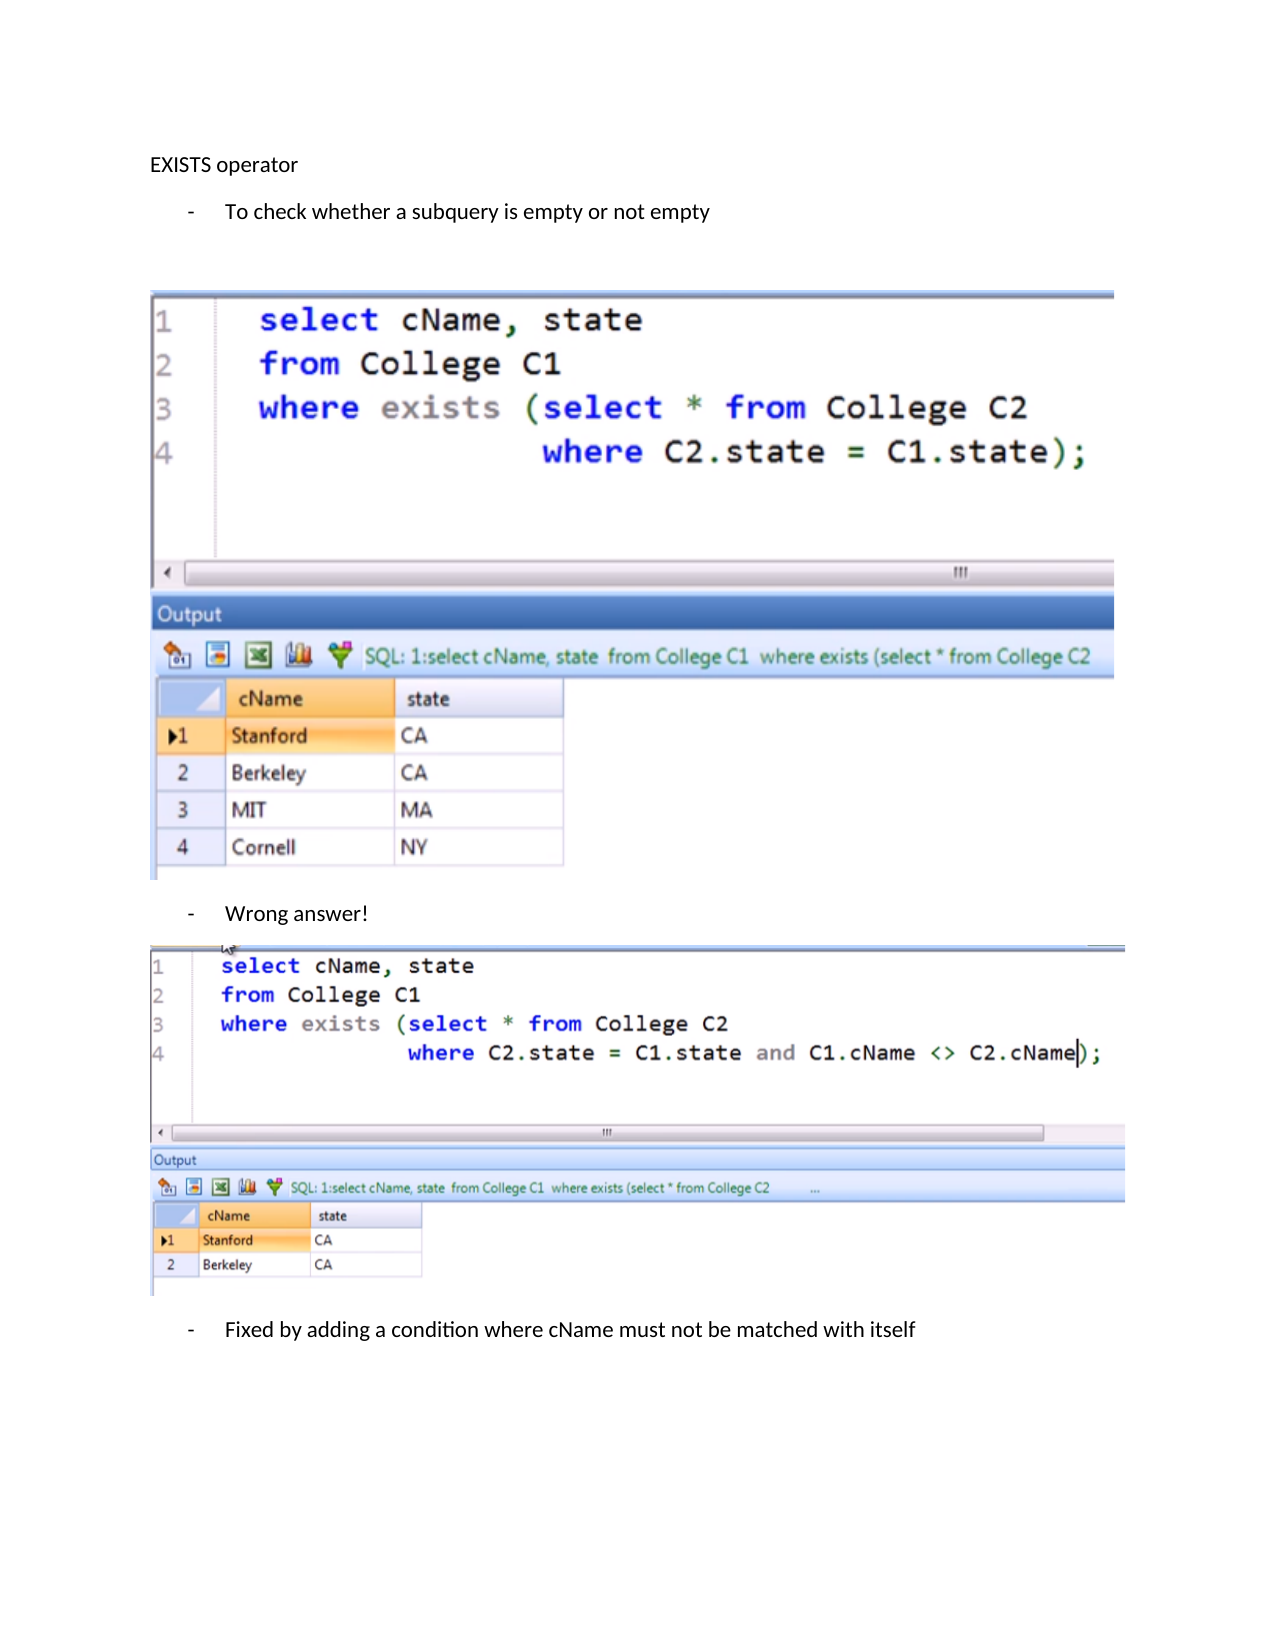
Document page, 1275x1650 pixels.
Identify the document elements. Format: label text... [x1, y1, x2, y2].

list Wrong answer! [187, 899, 1125, 927]
list Fixed by adding a condition where cName must not be matched with itself [187, 1315, 1125, 1343]
list To check whether a subquery is empty or not empty [187, 197, 1125, 225]
picture [150, 290, 1115, 880]
picture [150, 945, 1125, 1296]
text EXISTS operator [150, 150, 1125, 178]
